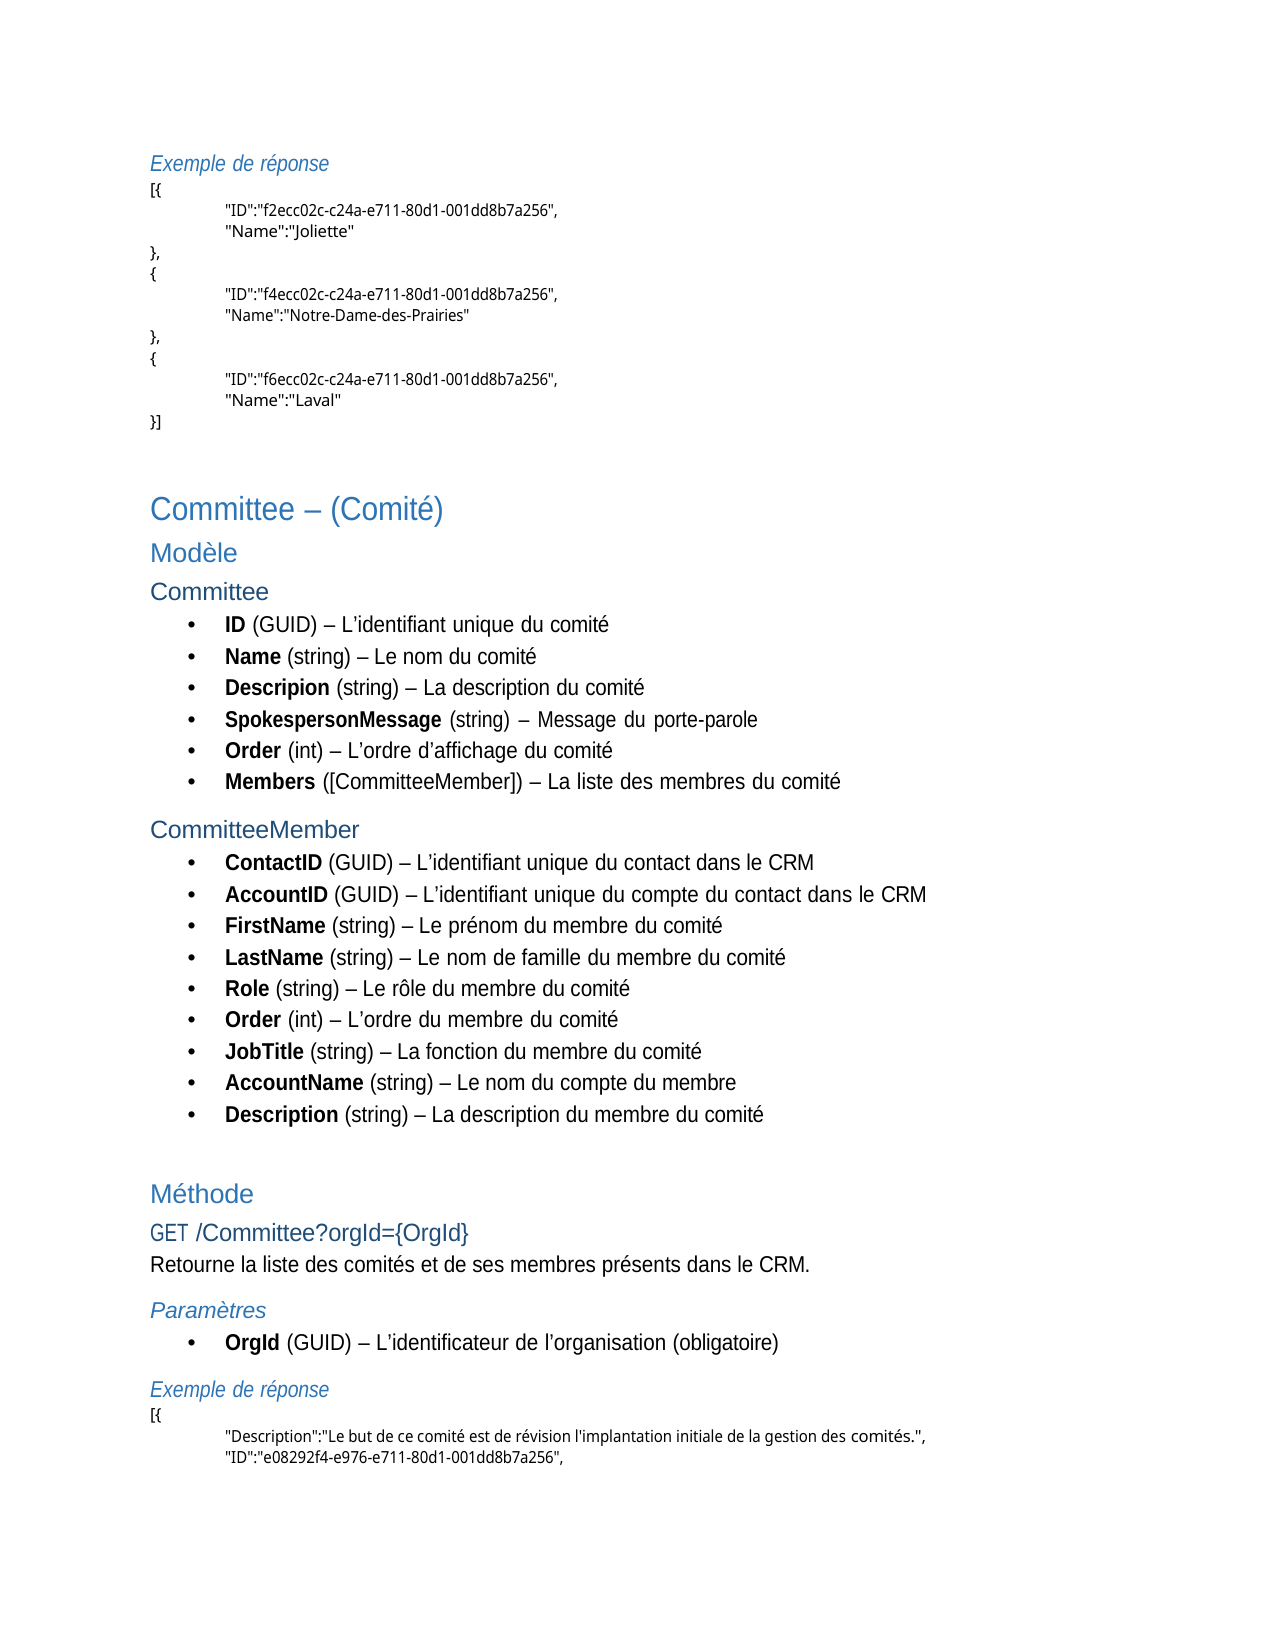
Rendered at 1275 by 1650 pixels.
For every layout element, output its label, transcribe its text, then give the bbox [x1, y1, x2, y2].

list Order (int) – L’ordre du membre du comité [187, 1006, 1125, 1033]
subtitle Committee – (Comité) [150, 489, 1125, 527]
list LastName (string) – Le nom de famille du membre du comité [187, 944, 1125, 970]
text Paramètres [150, 1297, 1125, 1324]
text { [150, 347, 1125, 368]
subtitle Modèle [150, 537, 1125, 568]
list ContactID (GUID) – L’identifiant unique du contact dans le CRM [187, 849, 1125, 876]
list AccountID (GUID) – L’identifiant unique du compte du contact dans le CRM [187, 881, 1125, 907]
list ID (GUID) – L’identifiant unique du comité [187, 611, 1125, 638]
list FirstName (string) – Le prénom du membre du comité [187, 912, 1125, 938]
list Order (int) – L’ordre d’affichage du comité [187, 737, 1125, 763]
text "Description":"Le but de ce comité est de révision l'implantation initiale de la gestion des comités.", [225, 1426, 1125, 1447]
list Name (string) – Le nom du comité [187, 643, 1125, 669]
text }, [150, 326, 1125, 347]
list JobTitle (string) – La fonction du membre du comité [187, 1038, 1125, 1064]
list Role (string) – Le rôle du membre du comité [187, 975, 1125, 1001]
text "ID":"e08292f4-e976-e711-80d1-001dd8b7a256", [225, 1447, 1125, 1468]
text }] [150, 410, 1125, 432]
text "Name":"Notre-Dame-des-Prairies" [225, 305, 1125, 326]
text Retourne la liste des comités et de ses membres présents dans le CRM. [150, 1251, 1125, 1277]
text { [150, 263, 1125, 284]
text [{ [150, 177, 1125, 200]
subtitle Méthode [150, 1178, 1125, 1209]
text "Name":"Joliette" [225, 221, 1125, 242]
list AccountName (string) – Le nom du compte du membre [187, 1069, 1125, 1096]
list OrgId (GUID) – L’identificateur de l’organisation (obligatoire) [187, 1329, 1125, 1355]
subtitle Committee [150, 577, 1125, 606]
subtitle CommitteeMember [150, 815, 1125, 844]
list Descripion (string) – La description du comité [187, 674, 1125, 700]
list Members ([CommitteeMember]) – La liste des membres du comité [187, 768, 1125, 795]
list Description (string) – La description du membre du comité [187, 1101, 1125, 1127]
text "ID":"f6ecc02c-c24a-e711-80d1-001dd8b7a256", [225, 368, 1125, 389]
text }, [150, 242, 1125, 263]
text Exemple de réponse [150, 1376, 1125, 1402]
text "ID":"f4ecc02c-c24a-e711-80d1-001dd8b7a256", [225, 284, 1125, 305]
subtitle GET /Committee?orgId={OrgId} [150, 1218, 1125, 1247]
text [{ [150, 1403, 1125, 1426]
text Exemple de réponse [150, 150, 1125, 177]
text "ID":"f2ecc02c-c24a-e711-80d1-001dd8b7a256", [225, 200, 1125, 221]
text "Name":"Laval" [225, 389, 1125, 410]
list SpokespersonMessage (string) – Message du porte-parole [187, 706, 1125, 732]
